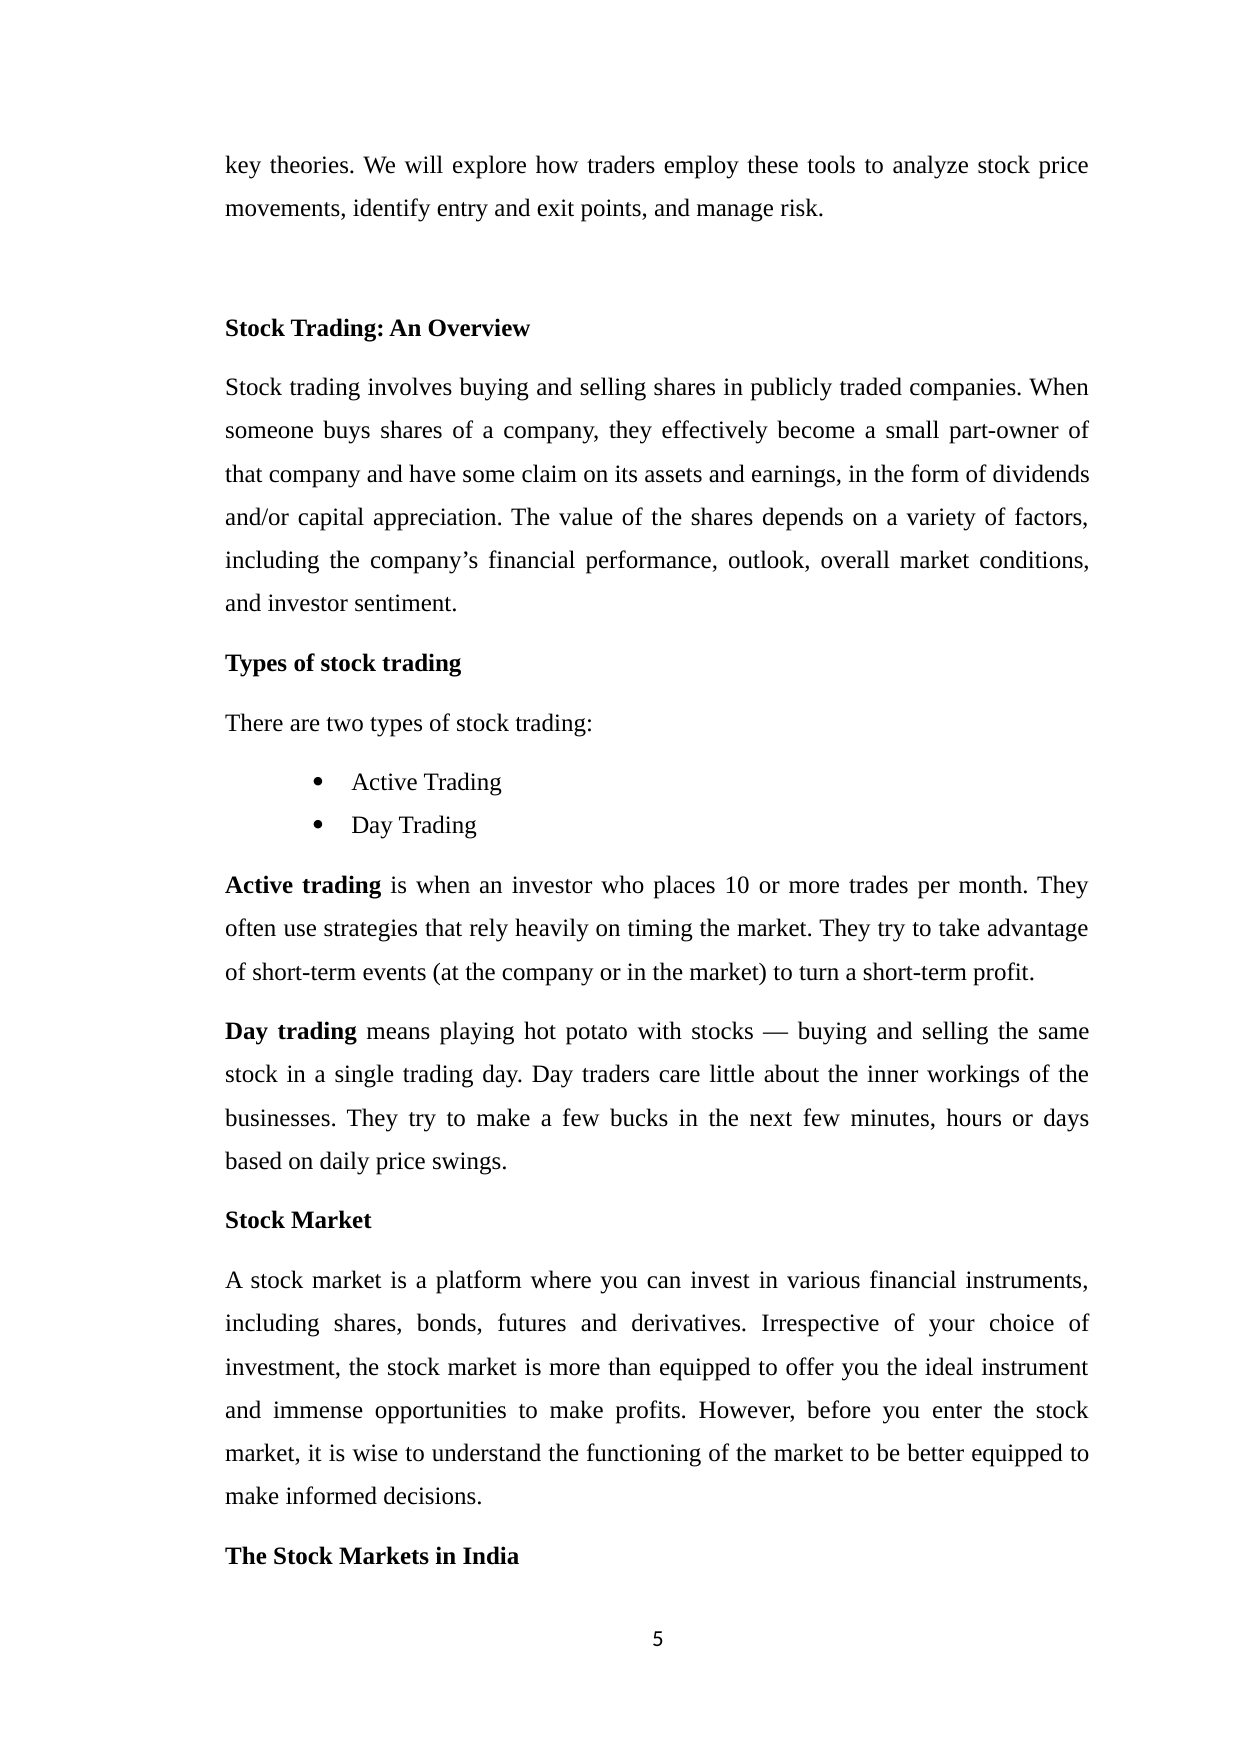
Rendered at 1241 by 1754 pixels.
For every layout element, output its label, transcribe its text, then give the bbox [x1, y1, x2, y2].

text Stock Market [225, 1206, 1090, 1234]
text Stock trading involves buying and selling shares in publicly traded companies. When someone buys shares of a company, they effectively become a small part-owner of that company and have some claim on its assets and earnings, in the form of dividends and/or capital appreciation. The value of the shares depends on a variety of factors, including the company’s financial performance, outlook, overall market conditions, and investor sentiment. [225, 372, 1090, 617]
text Day trading means playing hot potato with stocks — buying and selling the same stock in a single trading day. Day traders care little about the inner workings of the businesses. They try to make a few bucks in the next few minutes, hours or days based on daily price swings. [225, 1016, 1090, 1174]
list Day Trading [313, 811, 1090, 839]
text Stock Trading: An Overview [225, 313, 1090, 341]
list Active Trading [313, 767, 1090, 796]
text There are two types of stock trading: [225, 708, 1090, 736]
text The Stock Markets in India [225, 1541, 1090, 1569]
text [225, 150, 1090, 222]
text Types of stock trading [225, 648, 1090, 677]
text Active trading is when an investor who places 10 or more trades per month. They often use strategies that rely heavily on timing the market. They try to take advantage of short-term events (at the company or in the market) to turn a short-term profit. [225, 870, 1090, 985]
text A stock market is a platform where you can invest in various financial instruments, including shares, bonds, futures and derivatives. Irrespective of your choice of investment, the stock market is more than equipped to offer you the ideal instrument and immense opportunities to make profits. However, before you enter the stock market, it is wise to understand the functioning of the market to be better equipped to make informed decisions. [225, 1265, 1090, 1510]
